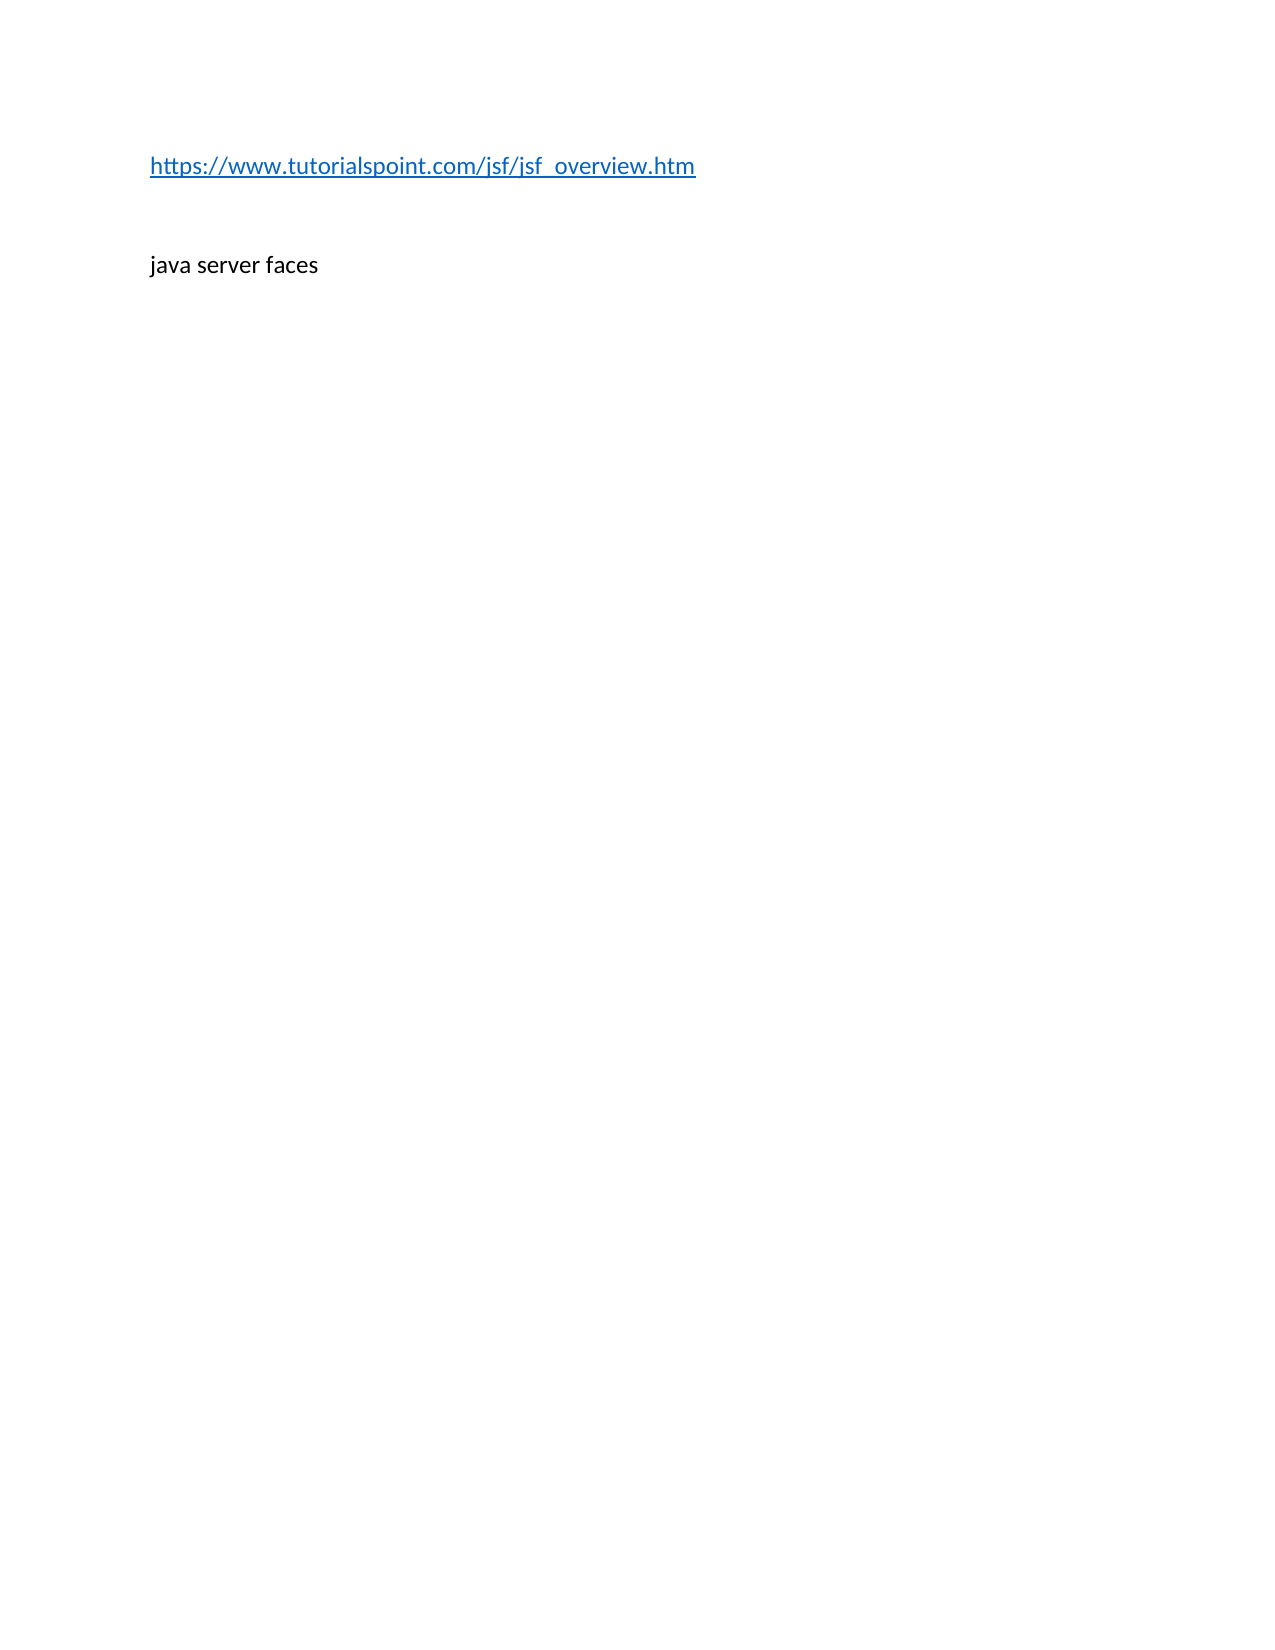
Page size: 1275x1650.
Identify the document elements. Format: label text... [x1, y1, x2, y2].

text java server faces [150, 249, 1125, 280]
text https://www.tutorialspoint.com/jsf/jsf_overview.htm [150, 150, 1125, 181]
